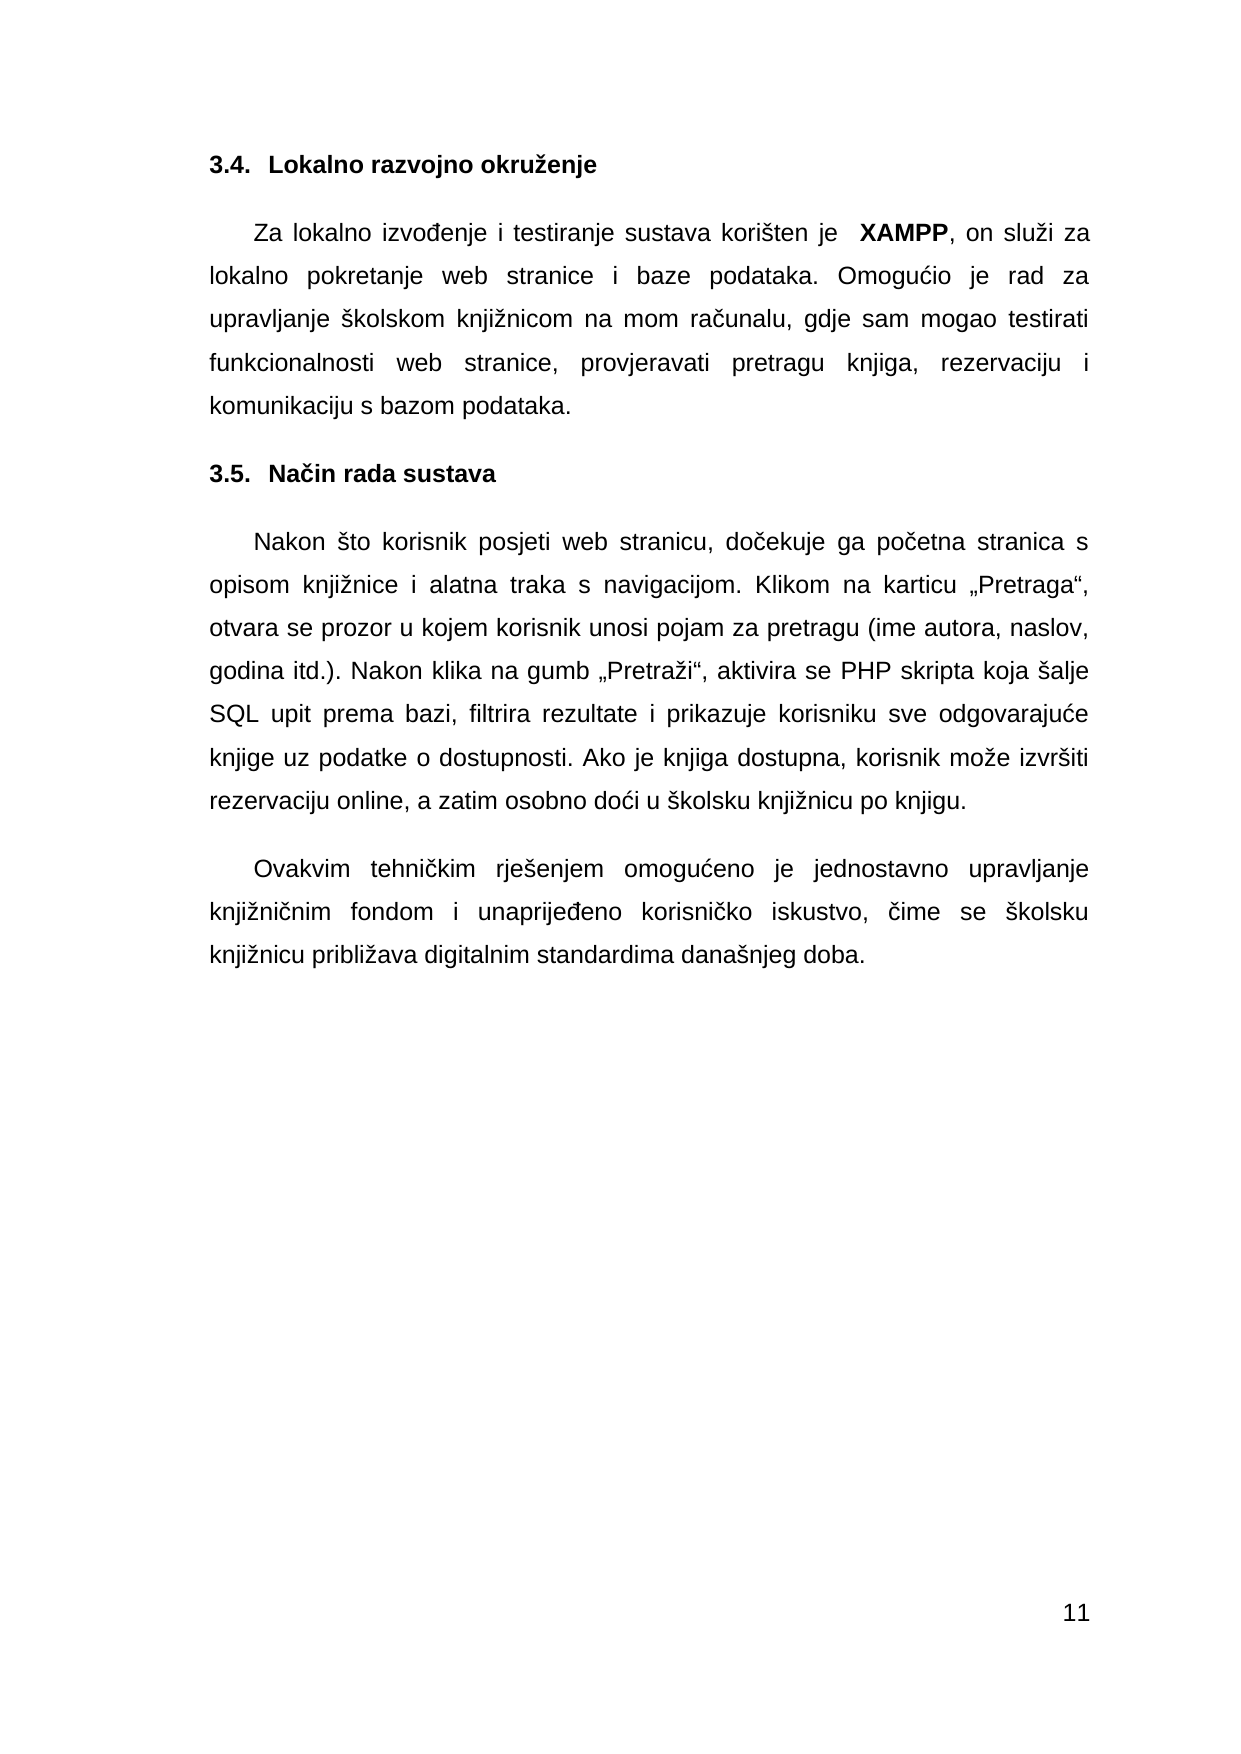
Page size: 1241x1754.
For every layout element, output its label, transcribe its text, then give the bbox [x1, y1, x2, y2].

subtitle Lokalno razvojno okruženje [209, 150, 1090, 179]
text Ovakvim tehničkim rješenjem omogućeno je jednostavno upravljanje knjižničnim fondom i unaprijeđeno korisničko iskustvo, čime se školsku knjižnicu približava digitalnim standardima današnjeg doba. [209, 854, 1090, 969]
subtitle Način rada sustava [209, 459, 1090, 487]
text Za lokalno izvođenje i testiranje sustava korišten je XAMPP, on služi za lokalno pokretanje web stranice i baze podataka. Omogućio je rad za upravljanje školskom knjižnicom na mom računalu, gdje sam mogao testirati funkcionalnosti web stranice, provjeravati pretragu knjiga, rezervaciju i komunikaciju s bazom podataka. [209, 218, 1090, 419]
text Nakon što korisnik posjeti web stranicu, dočekuje ga početna stranica s opisom knjižnice i alatna traka s navigacijom. Klikom na karticu „Pretraga“, otvara se prozor u kojem korisnik unosi pojam za pretragu (ime autora, naslov, godina itd.). Nakon klika na gumb „Pretraži“, aktivira se PHP skripta koja šalje SQL upit prema bazi, filtrira rezultate i prikazuje korisniku sve odgovarajuće knjige uz podatke o dostupnosti. Ako je knjiga dostupna, korisnik može izvršiti rezervaciju online, a zatim osobno doći u školsku knjižnicu po knjigu. [209, 527, 1090, 814]
